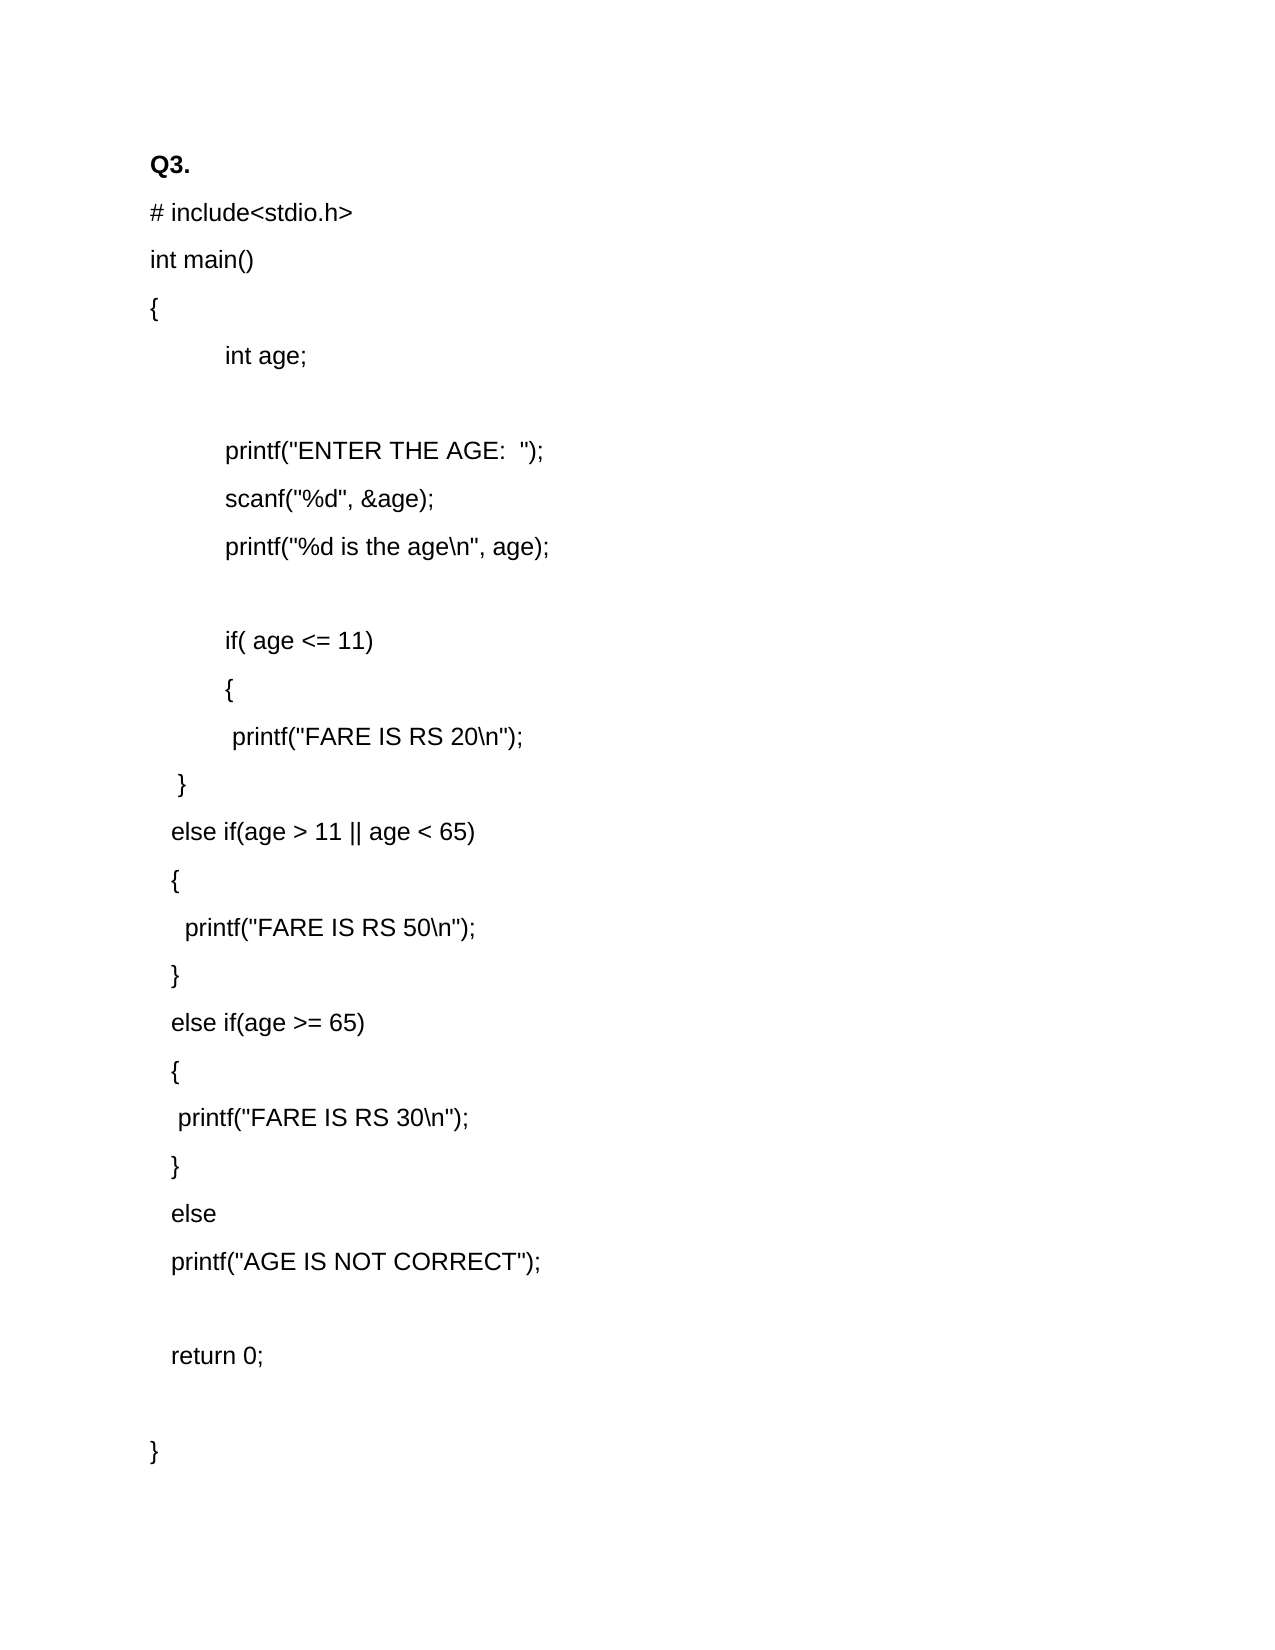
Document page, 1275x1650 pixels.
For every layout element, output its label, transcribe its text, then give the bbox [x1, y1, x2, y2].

text else if(age > 11 || age < 65) [150, 817, 1125, 846]
text } [150, 1151, 1125, 1180]
text } [150, 960, 1125, 989]
text printf("FARE IS RS 20\n"); [150, 722, 1125, 751]
text scanf("%d", &age); [150, 484, 1125, 513]
text printf("ENTER THE AGE: "); [150, 436, 1125, 465]
text Q3. [150, 150, 1125, 179]
text } [150, 769, 1125, 798]
text printf("FARE IS RS 30\n"); [150, 1103, 1125, 1132]
text else if(age >= 65) [150, 1008, 1125, 1037]
text { [150, 1056, 1125, 1084]
text int age; [150, 341, 1125, 369]
text { [150, 293, 1125, 322]
text { [150, 674, 1125, 703]
text return 0; [150, 1341, 1125, 1370]
text if( age <= 11) [150, 626, 1125, 655]
text { [150, 865, 1125, 894]
text # include<stdio.h> [150, 198, 1125, 226]
text else [150, 1199, 1125, 1228]
text printf("AGE IS NOT CORRECT"); [150, 1247, 1125, 1275]
text printf("%d is the age\n", age); [150, 532, 1125, 560]
text printf("FARE IS RS 50\n"); [150, 913, 1125, 941]
text int main() [150, 245, 1125, 274]
text } [150, 1436, 1125, 1464]
